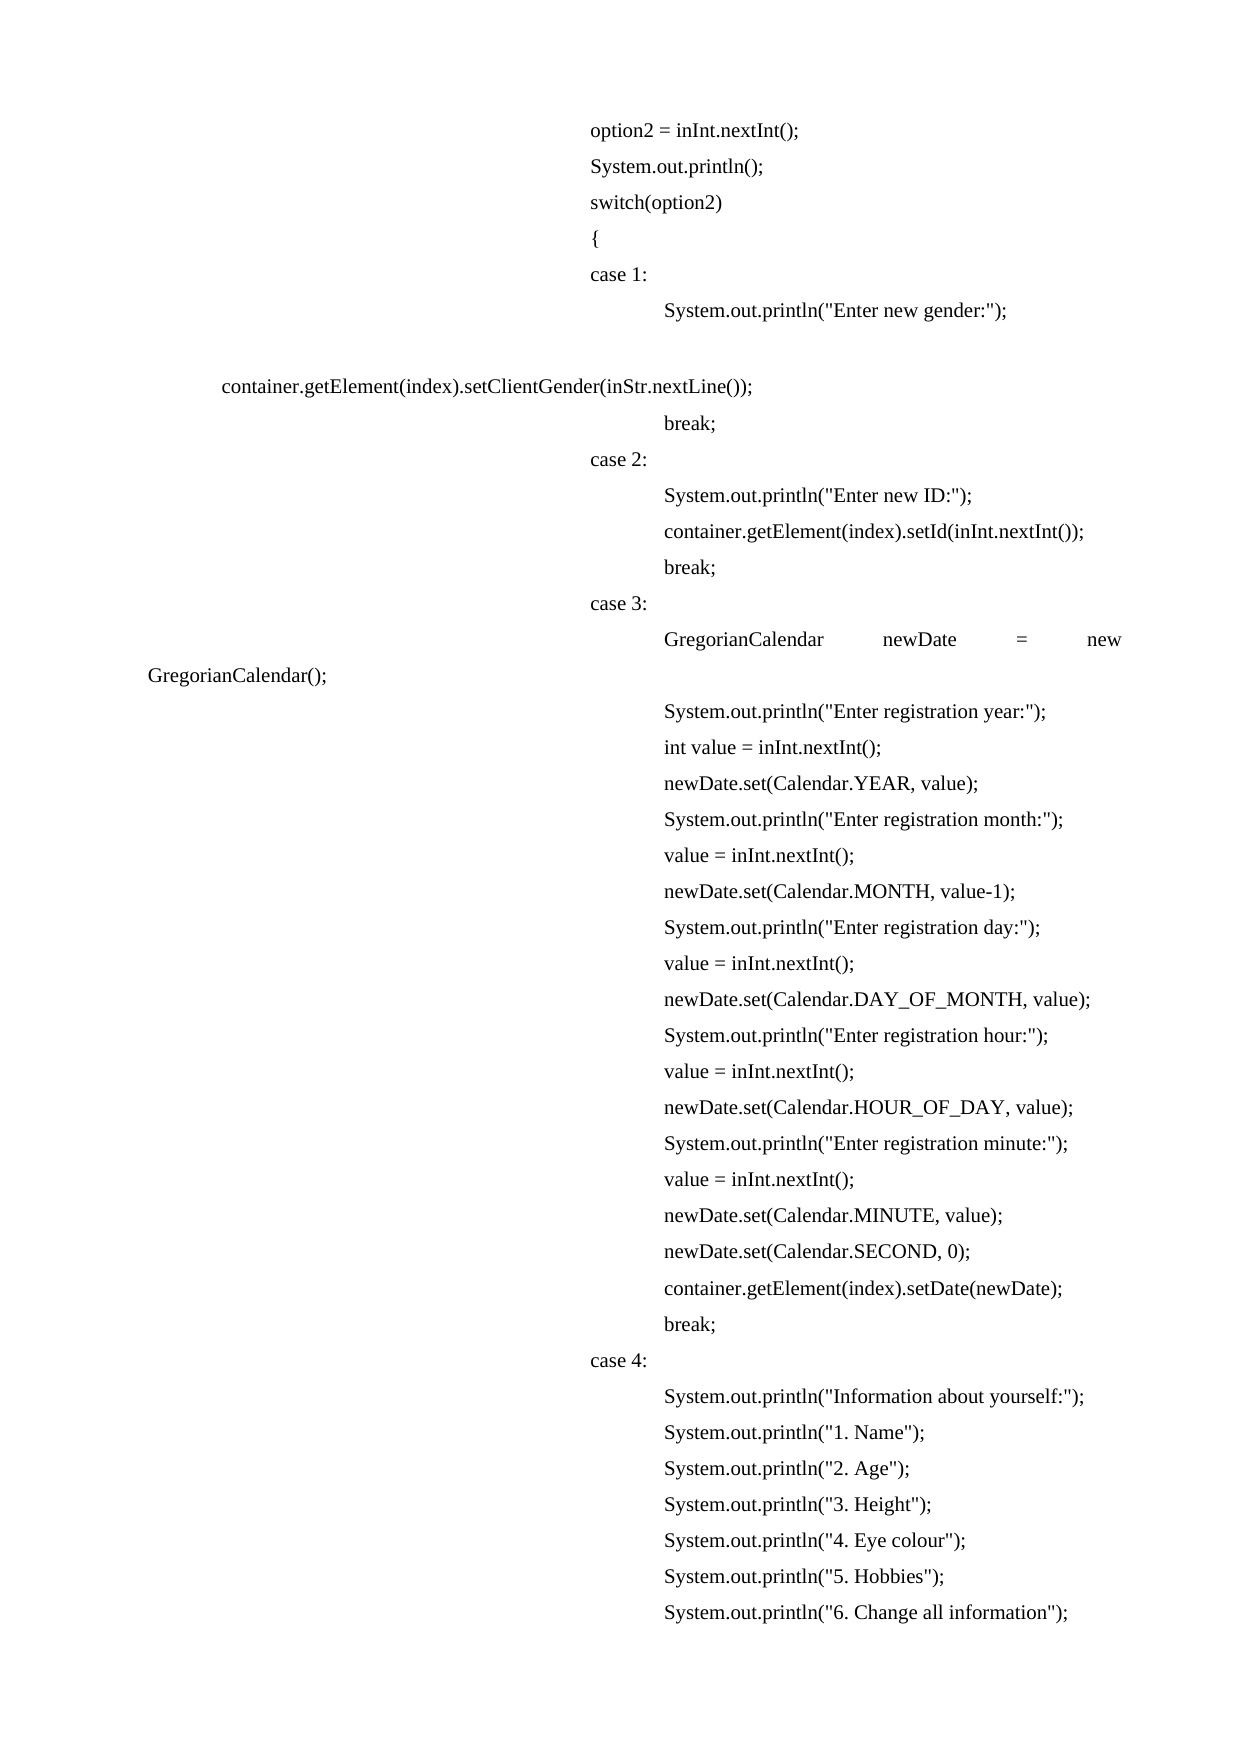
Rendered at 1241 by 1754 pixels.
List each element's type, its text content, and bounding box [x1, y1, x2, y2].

list value = inInt.nextInt(); [148, 843, 1122, 867]
list System.out.println("Enter registration hour:"); [148, 1023, 1122, 1047]
list container.getElement(index).setId(inInt.nextInt()); [148, 518, 1122, 543]
list switch(option2) [148, 190, 1122, 214]
list case 1: [148, 262, 1122, 286]
list break; [148, 1311, 1122, 1336]
list System.out.println("2. Age"); [148, 1456, 1122, 1480]
list System.out.println("5. Hobbies"); [148, 1564, 1122, 1588]
list container.getElement(index).setDate(newDate); [148, 1275, 1122, 1299]
list value = inInt.nextInt(); [148, 951, 1122, 975]
list System.out.println("6. Change all information"); [148, 1600, 1122, 1624]
list System.out.println("Enter new gender:"); [148, 298, 1122, 322]
list System.out.println("4. Eye colour"); [148, 1528, 1122, 1552]
list newDate.set(Calendar.SECOND, 0); [148, 1239, 1122, 1263]
list case 3: [148, 591, 1122, 615]
list System.out.println("Enter registration month:"); [148, 807, 1122, 831]
list System.out.println("Enter registration day:"); [148, 915, 1122, 939]
list { [148, 226, 1122, 250]
list break; [148, 410, 1122, 434]
list System.out.println("Enter registration minute:"); [148, 1131, 1122, 1155]
list newDate.set(Calendar.MONTH, value-1); [148, 879, 1122, 903]
list System.out.println("Information about yourself:"); [148, 1383, 1122, 1408]
list case 4: [148, 1347, 1122, 1372]
list newDate.set(Calendar.DAY_OF_MONTH, value); [148, 987, 1122, 1011]
list case 2: [148, 446, 1122, 471]
list break; [148, 554, 1122, 579]
list System.out.println("1. Name"); [148, 1419, 1122, 1444]
list System.out.println("Enter new ID:"); [148, 482, 1122, 507]
list System.out.println(); [148, 154, 1122, 178]
list container.getElement(index).setClientGender(inStr.nextLine()); [148, 334, 1122, 398]
list GregorianCalendar newDate = new GregorianCalendar(); [148, 627, 1122, 687]
list System.out.println("Enter registration year:"); [148, 699, 1122, 723]
list value = inInt.nextInt(); [148, 1059, 1122, 1083]
list newDate.set(Calendar.HOUR_OF_DAY, value); [148, 1095, 1122, 1119]
list newDate.set(Calendar.MINUTE, value); [148, 1203, 1122, 1227]
list value = inInt.nextInt(); [148, 1167, 1122, 1191]
list option2 = inInt.nextInt(); [148, 118, 1122, 142]
list newDate.set(Calendar.YEAR, value); [148, 771, 1122, 795]
list int value = inInt.nextInt(); [148, 735, 1122, 759]
list System.out.println("3. Height"); [148, 1492, 1122, 1516]
